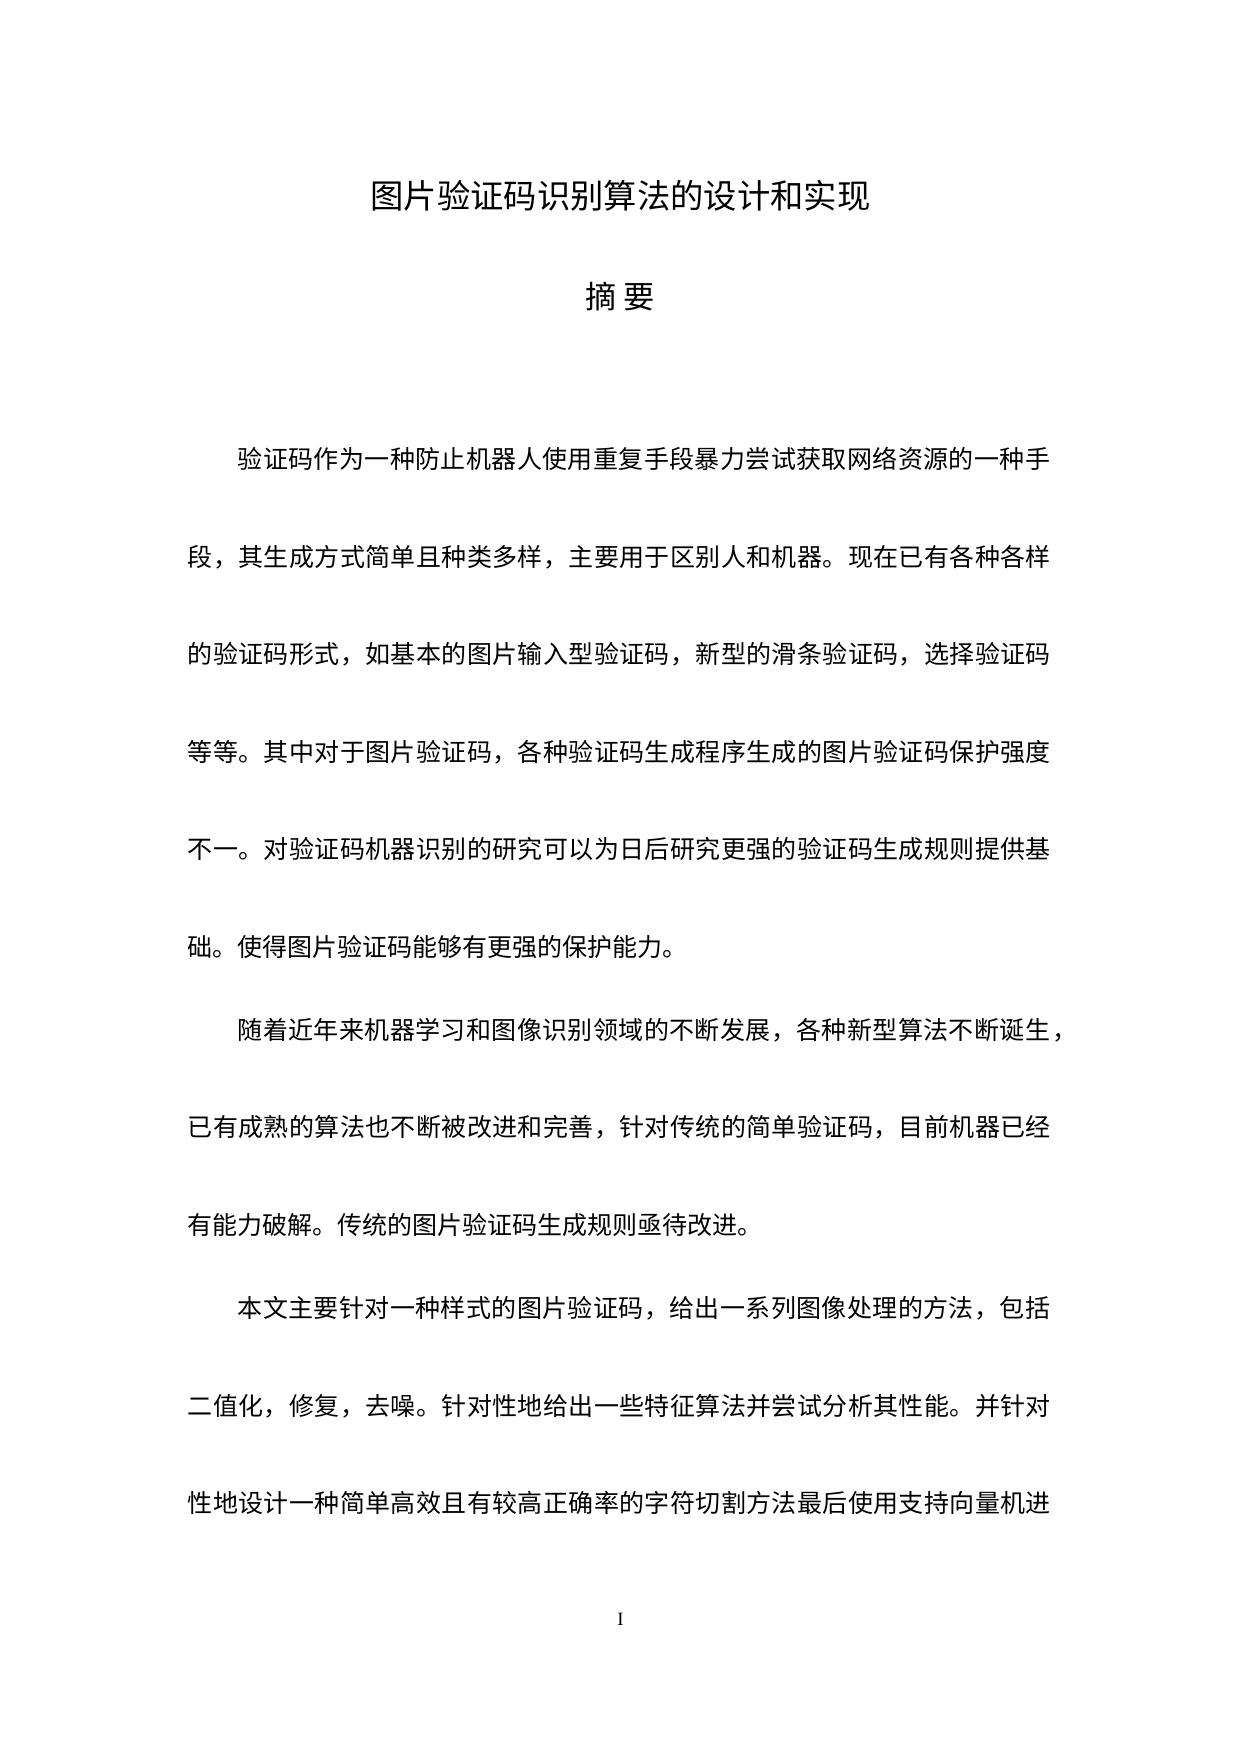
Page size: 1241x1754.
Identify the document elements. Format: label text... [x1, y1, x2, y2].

text 随着近年来机器学习和图像识别领域的不断发展，各种新型算法不断诞生，已有成熟的算法也不断被改进和完善，针对传统的简单验证码，目前机器已经有能力破解。传统的图片验证码生成规则亟待改进。 [187, 996, 1053, 1256]
text 图片验证码识别算法的设计和实现 [187, 162, 1053, 227]
text 验证码作为一种防止机器人使用重复手段暴力尝试获取网络资源的一种手段，其生成方式简单且种类多样，主要用于区别人和机器。现在已有各种各样的验证码形式，如基本的图片输入型验证码，新型的滑条验证码，选择验证码等等。其中对于图片验证码，各种验证码生成程序生成的图片验证码保护强度不一。对验证码机器识别的研究可以为日后研究更强的验证码生成规则提供基础。使得图片验证码能够有更强的保护能力。 [187, 425, 1053, 978]
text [187, 1274, 1053, 1534]
subtitle 摘 要 [187, 262, 1053, 327]
